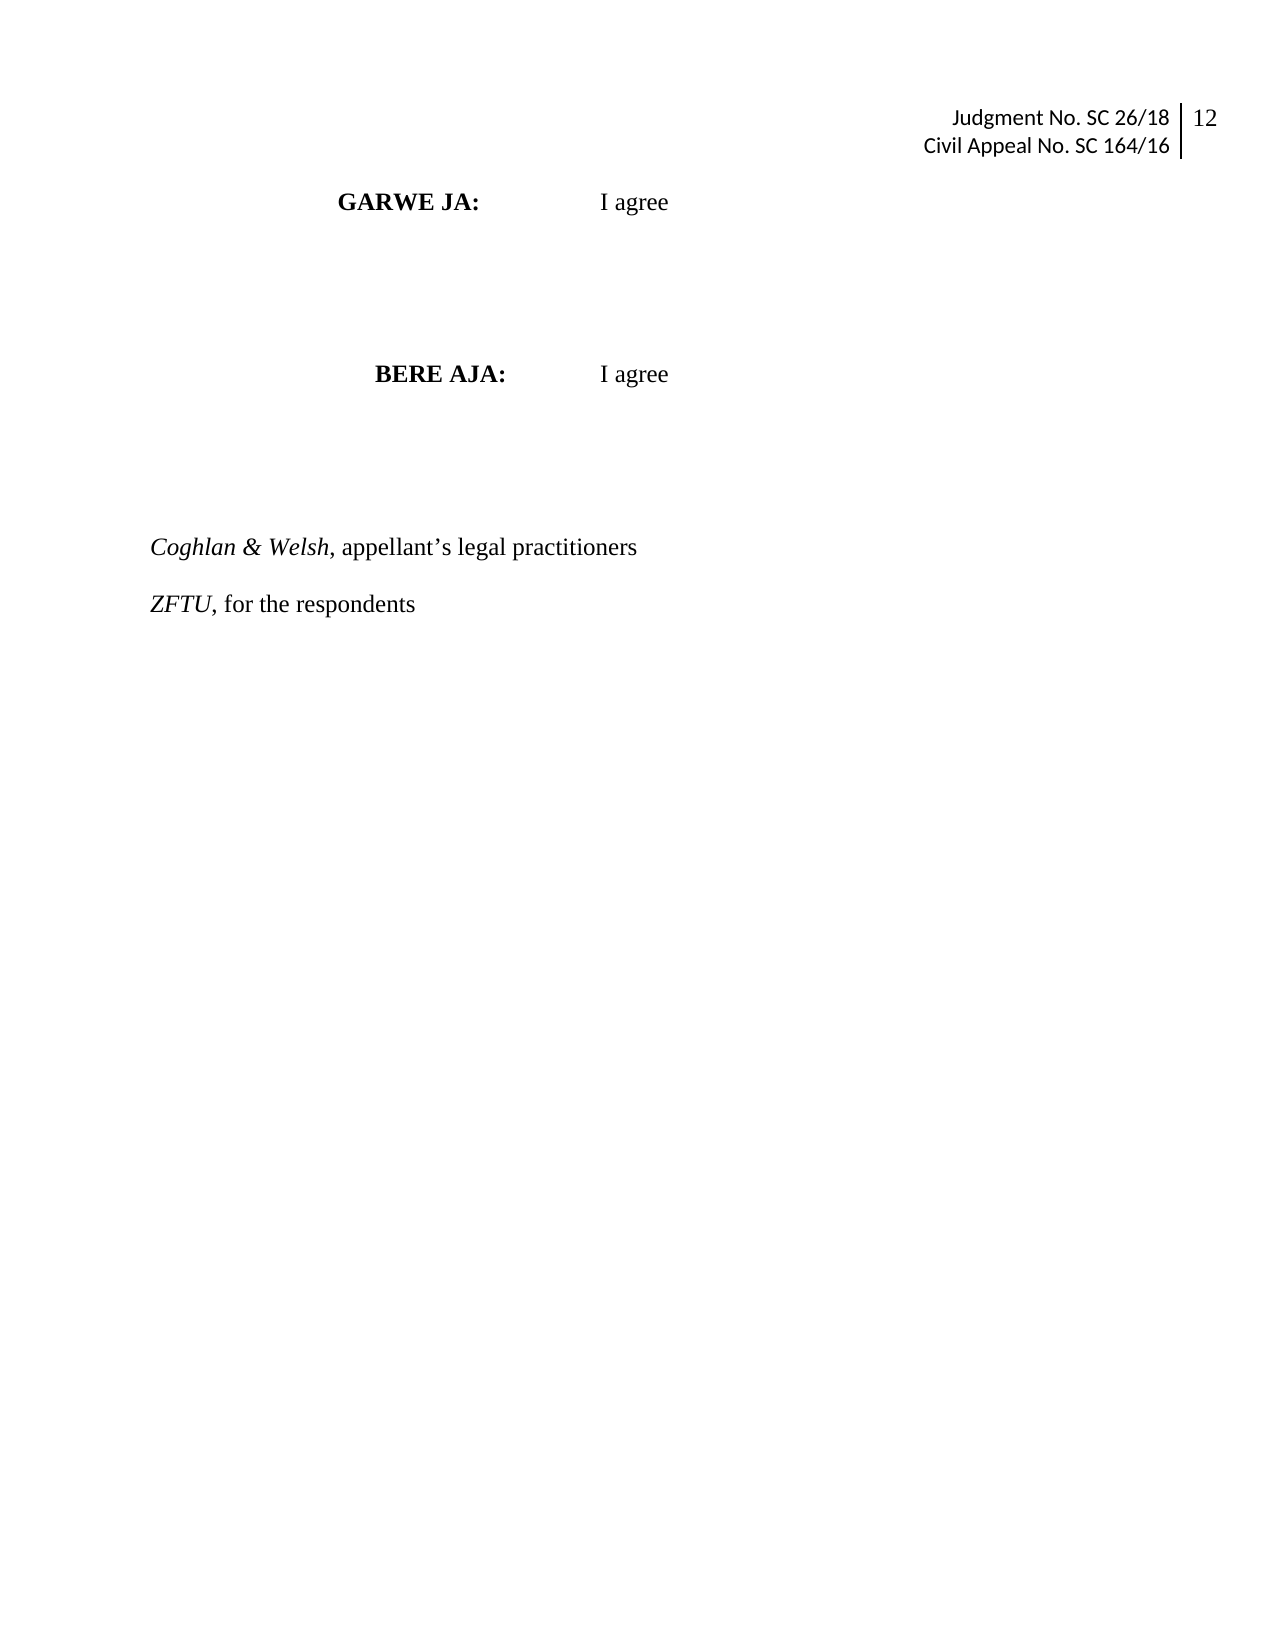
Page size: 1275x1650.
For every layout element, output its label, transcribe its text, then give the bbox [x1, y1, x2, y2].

text ZFTU, for the respondents [150, 589, 1125, 618]
text GARWE JA: I agree [262, 187, 1125, 216]
text BERE AJA: I agree [150, 359, 1125, 388]
text Coghlan & Welsh, appellant’s legal practitioners [150, 532, 1125, 561]
